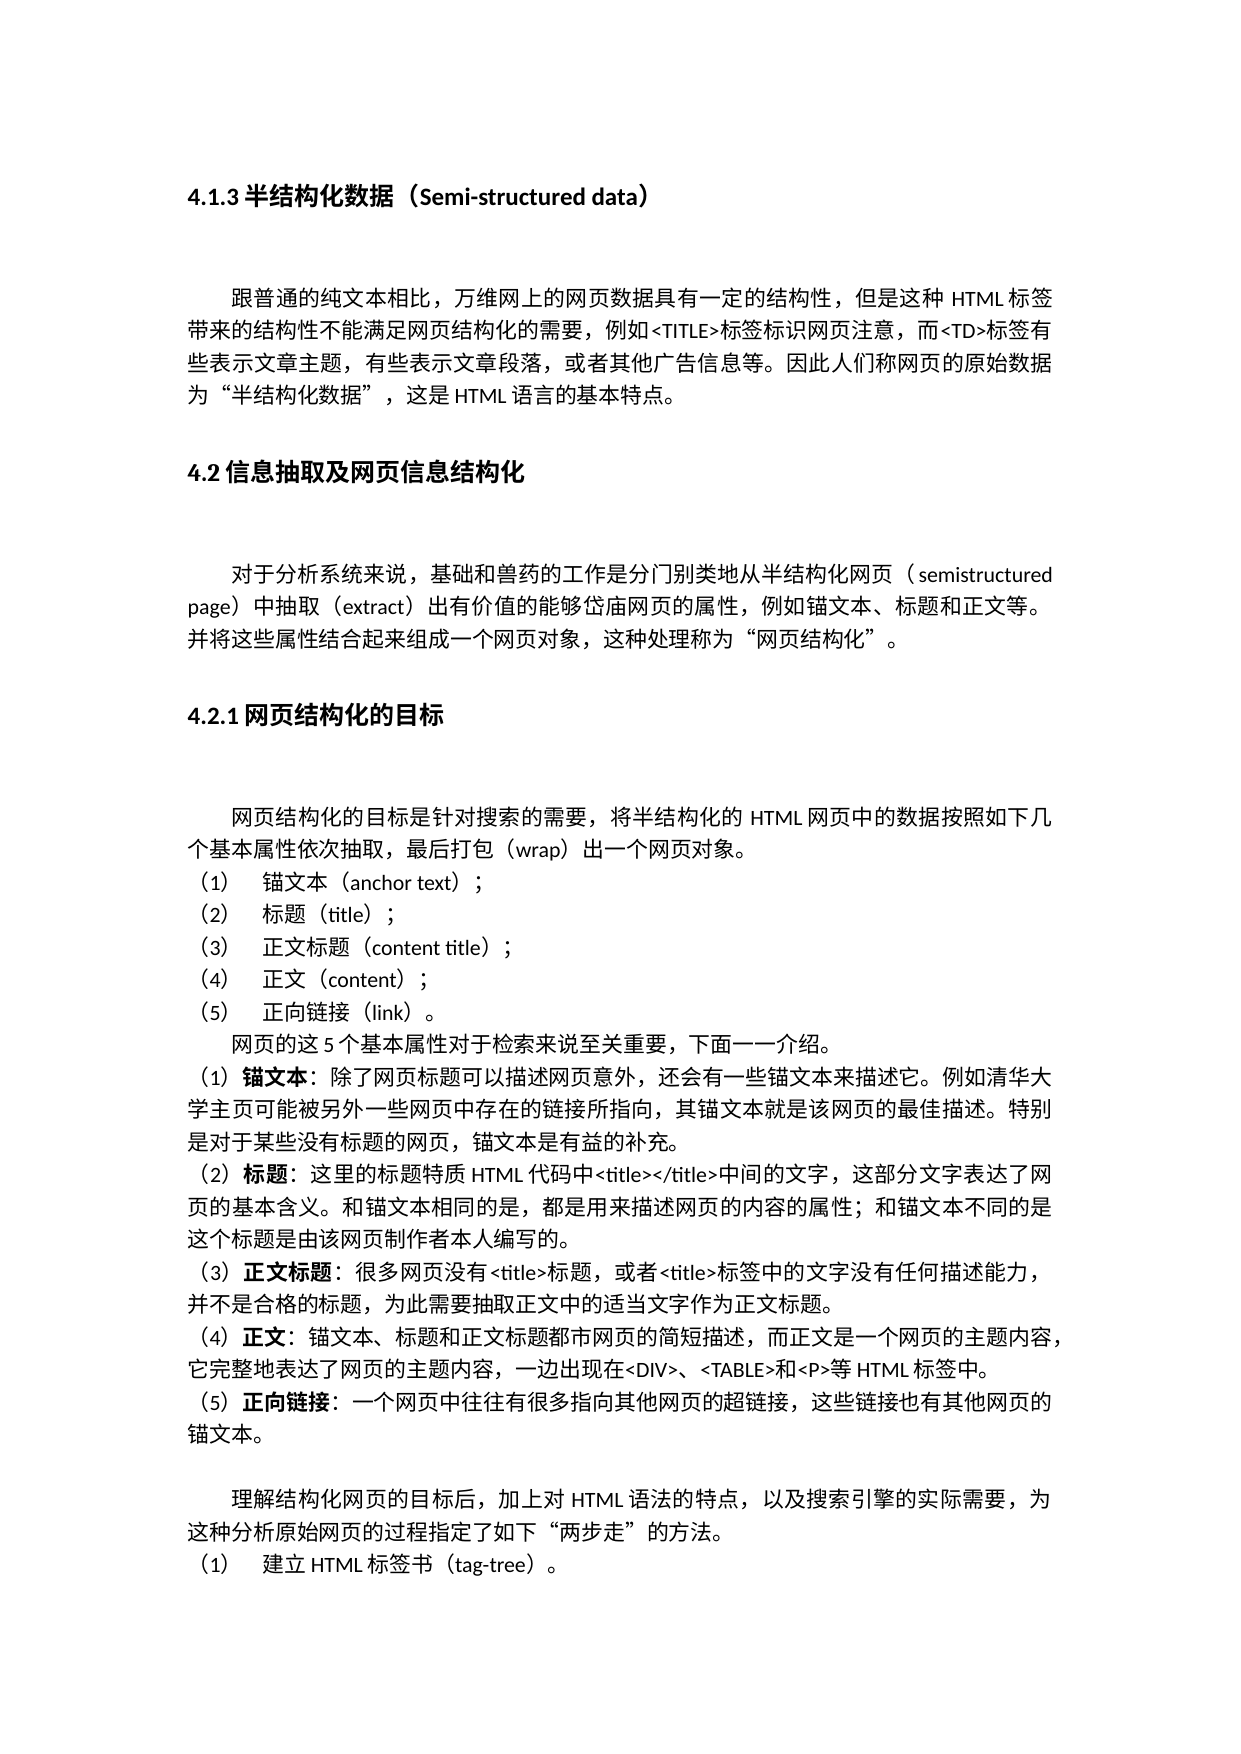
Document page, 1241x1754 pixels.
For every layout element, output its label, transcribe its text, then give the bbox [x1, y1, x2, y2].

text 对于分析系统来说，基础和兽药的工作是分门别类地从半结构化网页（semistructured page）中抽取（extract）出有价值的能够岱庙网页的属性，例如锚文本、标题和正文等。并将这些属性结合起来组成一个网页对象，这种处理称为“网页结构化”。 [187, 556, 1053, 654]
list 建立HTML标签书（tag-tree）。 [187, 1547, 1053, 1579]
text （2）标题：这里的标题特质HTML代码中<title></title>中间的文字，这部分文字表达了网页的基本含义。和锚文本相同的是，都是用来描述网页的内容的属性；和锚文本不同的是这个标题是由该网页制作者本人编写的。 [187, 1157, 1053, 1254]
text 网页结构化的目标是针对搜索的需要，将半结构化的HTML网页中的数据按照如下几个基本属性依次抽取，最后打包（wrap）出一个网页对象。 [187, 799, 1053, 864]
text （1）锚文本：除了网页标题可以描述网页意外，还会有一些锚文本来描述它。例如清华大学主页可能被另外一些网页中存在的链接所指向，其锚文本就是该网页的最佳描述。特别是对于某些没有标题的网页，锚文本是有益的补充。 [187, 1059, 1053, 1157]
list 锚文本（anchor text）； [187, 864, 1053, 897]
text 跟普通的纯文本相比，万维网上的网页数据具有一定的结构性，但是这种HTML标签带来的结构性不能满足网页结构化的需要，例如<TITLE>标签标识网页注意，而<TD>标签有些表示文章主题，有些表示文章段落，或者其他广告信息等。因此人们称网页的原始数据为“半结构化数据”，这是HTML语言的基本特点。 [187, 281, 1053, 411]
subtitle 4.2 信息抽取及网页信息结构化 [187, 438, 1053, 503]
text （5）正向链接：一个网页中往往有很多指向其他网页的超链接，这些链接也有其他网页的锚文本。 [187, 1384, 1053, 1449]
subtitle 4.1.3 半结构化数据（Semi-structured data） [187, 162, 1053, 227]
text 网页的这5个基本属性对于检索来说至关重要，下面一一介绍。 [231, 1027, 1053, 1059]
list 正文（content）； [187, 962, 1053, 994]
list 正文标题（content title）； [187, 929, 1053, 962]
list 标题（title）； [187, 897, 1053, 929]
text 理解结构化网页的目标后，加上对HTML语法的特点，以及搜索引擎的实际需要，为这种分析原始网页的过程指定了如下“两步走”的方法。 [187, 1482, 1053, 1547]
text （3）正文标题：很多网页没有<title>标题，或者<title>标签中的文字没有任何描述能力，并不是合格的标题，为此需要抽取正文中的适当文字作为正文标题。 [187, 1254, 1053, 1319]
list 正向链接（link）。 [187, 994, 1053, 1027]
subtitle 4.2.1 网页结构化的目标 [187, 681, 1053, 746]
text （4）正文：锚文本、标题和正文标题都市网页的简短描述，而正文是一个网页的主题内容，它完整地表达了网页的主题内容，一边出现在<DIV>、<TABLE>和<P>等HTML标签中。 [187, 1319, 1053, 1384]
